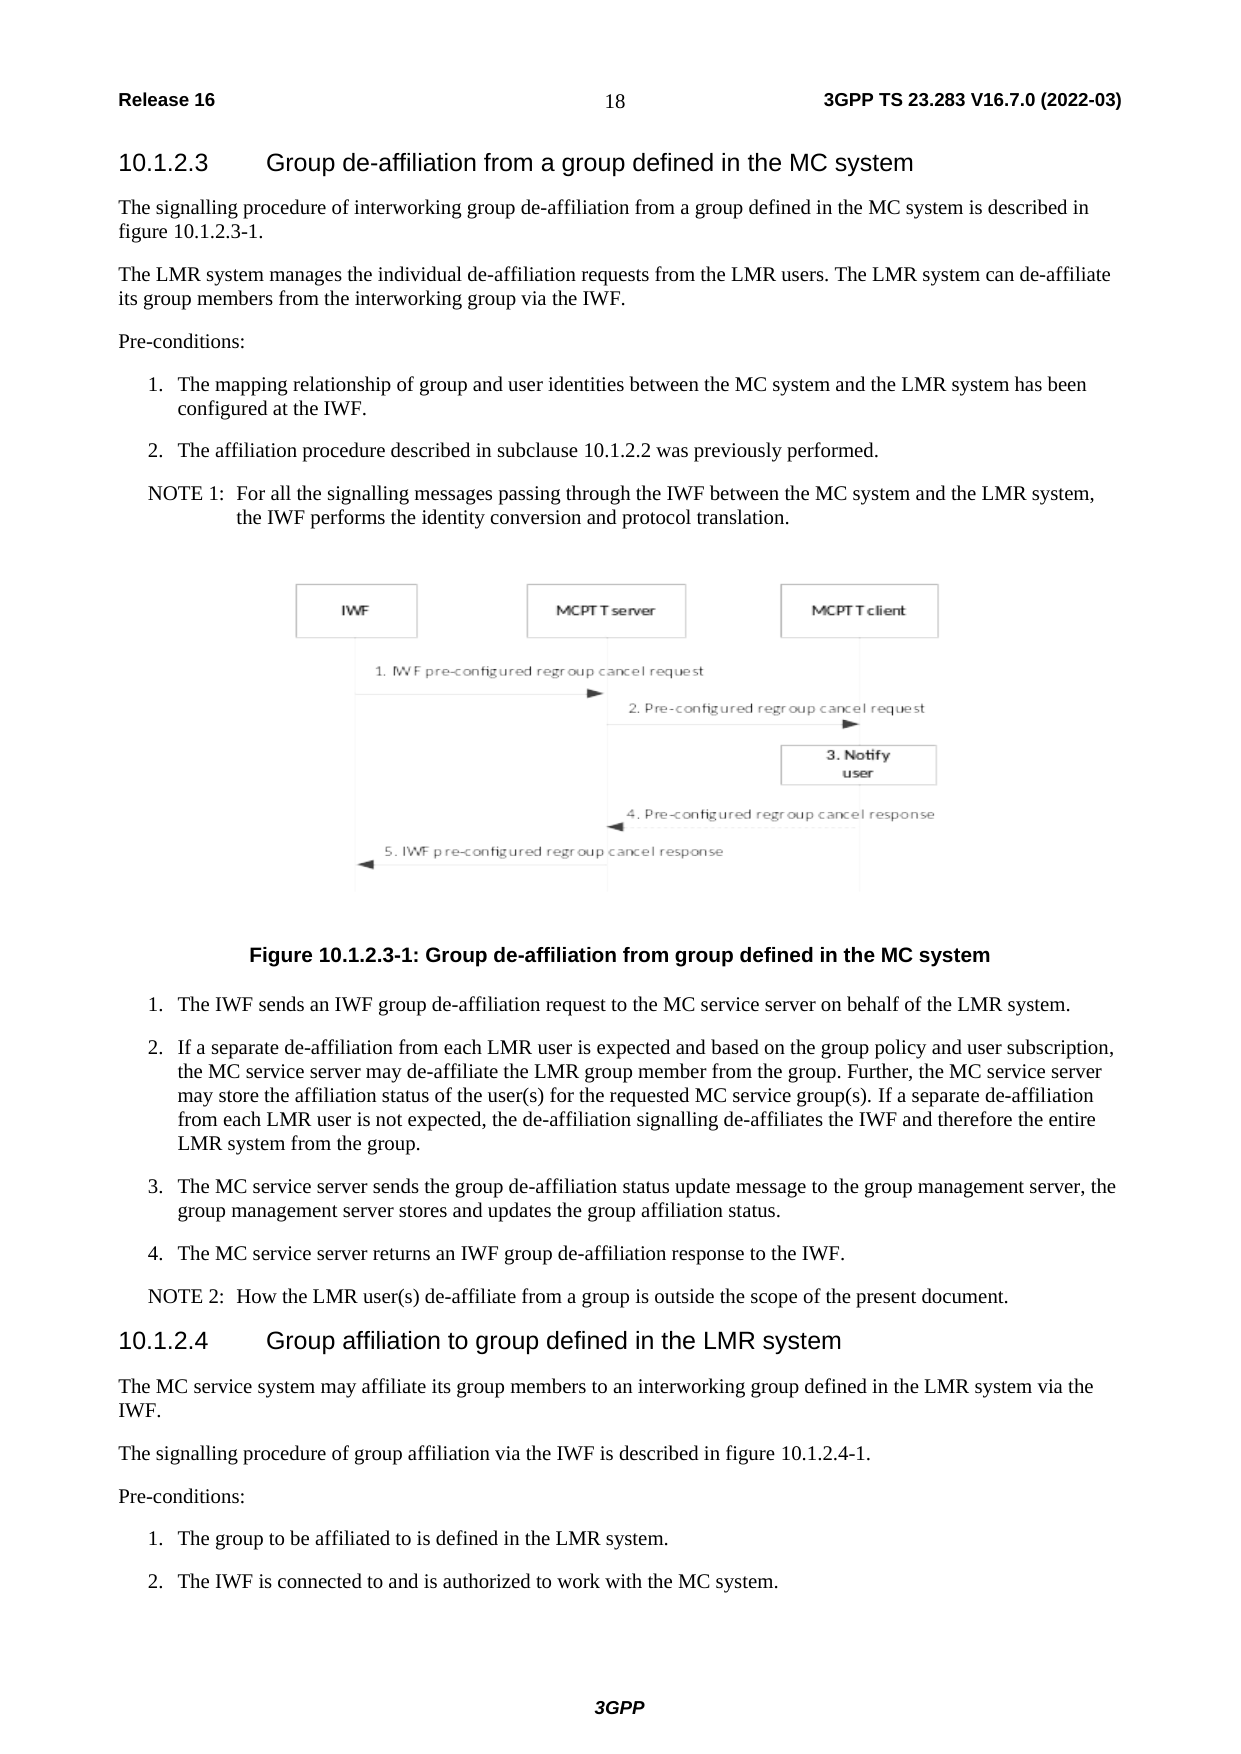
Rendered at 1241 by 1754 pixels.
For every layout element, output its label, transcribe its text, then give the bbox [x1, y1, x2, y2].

text 4. The MC service server returns an IWF group de-affiliation response to the IWF. [148, 1241, 1122, 1265]
text 3. The MC service server sends the group de-affiliation status update message to the group management server, the group management server stores and updates the group affiliation status. [148, 1174, 1122, 1222]
text Pre-conditions: [118, 329, 1122, 353]
text Pre-conditions: [118, 1483, 1122, 1508]
text NOTE 2: How the LMR user(s) de-affiliate from a group is outside the scope of the present document. [148, 1283, 1122, 1308]
subtitle 10.1.2.4 Group affiliation to group defined in the LMR system [118, 1326, 1122, 1355]
text The signalling procedure of interworking group de-affiliation from a group defined in the MC system is described in figure 10.1.2.3-1. [118, 195, 1122, 243]
text 2. The affiliation procedure described in subclause 10.1.2.2 was previously performed. [148, 438, 1122, 462]
text 1. The mapping relationship of group and user identities between the MC system and the LMR system has been configured at the IWF. [148, 372, 1122, 420]
text 1. The group to be affiliated to is defined in the LMR system. [148, 1526, 1122, 1550]
text Figure 10.1.2.3-1: Group de-affiliation from group defined in the MC system [118, 943, 1122, 967]
text The LMR system manages the individual de-affiliation requests from the LMR users. The LMR system can de-affiliate its group members from the interworking group via the IWF. [118, 262, 1122, 310]
text The MC service system may affiliate its group members to an interworking group defined in the LMR system via the IWF. [118, 1374, 1122, 1422]
text NOTE 1: For all the signalling messages passing through the IWF between the MC system and the LMR system, the IWF performs the identity conversion and protocol translation. [148, 481, 1122, 529]
text 2. If a separate de-affiliation from each LMR user is expected and based on the group policy and user subscription, the MC service server may de-affiliate the LMR group member from the group. Further, the MC service server may store the affiliation status of the user(s) for the requested MC service group(s). If a separate de-affiliation from each LMR user is not expected, the de-affiliation signalling de-affiliates the IWF and therefore the entire LMR system from the group. [148, 1035, 1122, 1155]
text 2. The IWF is connected to and is authorized to work with the MC system. [148, 1569, 1122, 1593]
text The signalling procedure of group affiliation via the IWF is described in figure 10.1.2.4-1. [118, 1441, 1122, 1465]
subtitle 10.1.2.3 Group de-affiliation from a group defined in the MC system [118, 147, 1122, 176]
text 1. The IWF sends an IWF group de-affiliation request to the MC service server on behalf of the LMR system. [148, 992, 1122, 1016]
